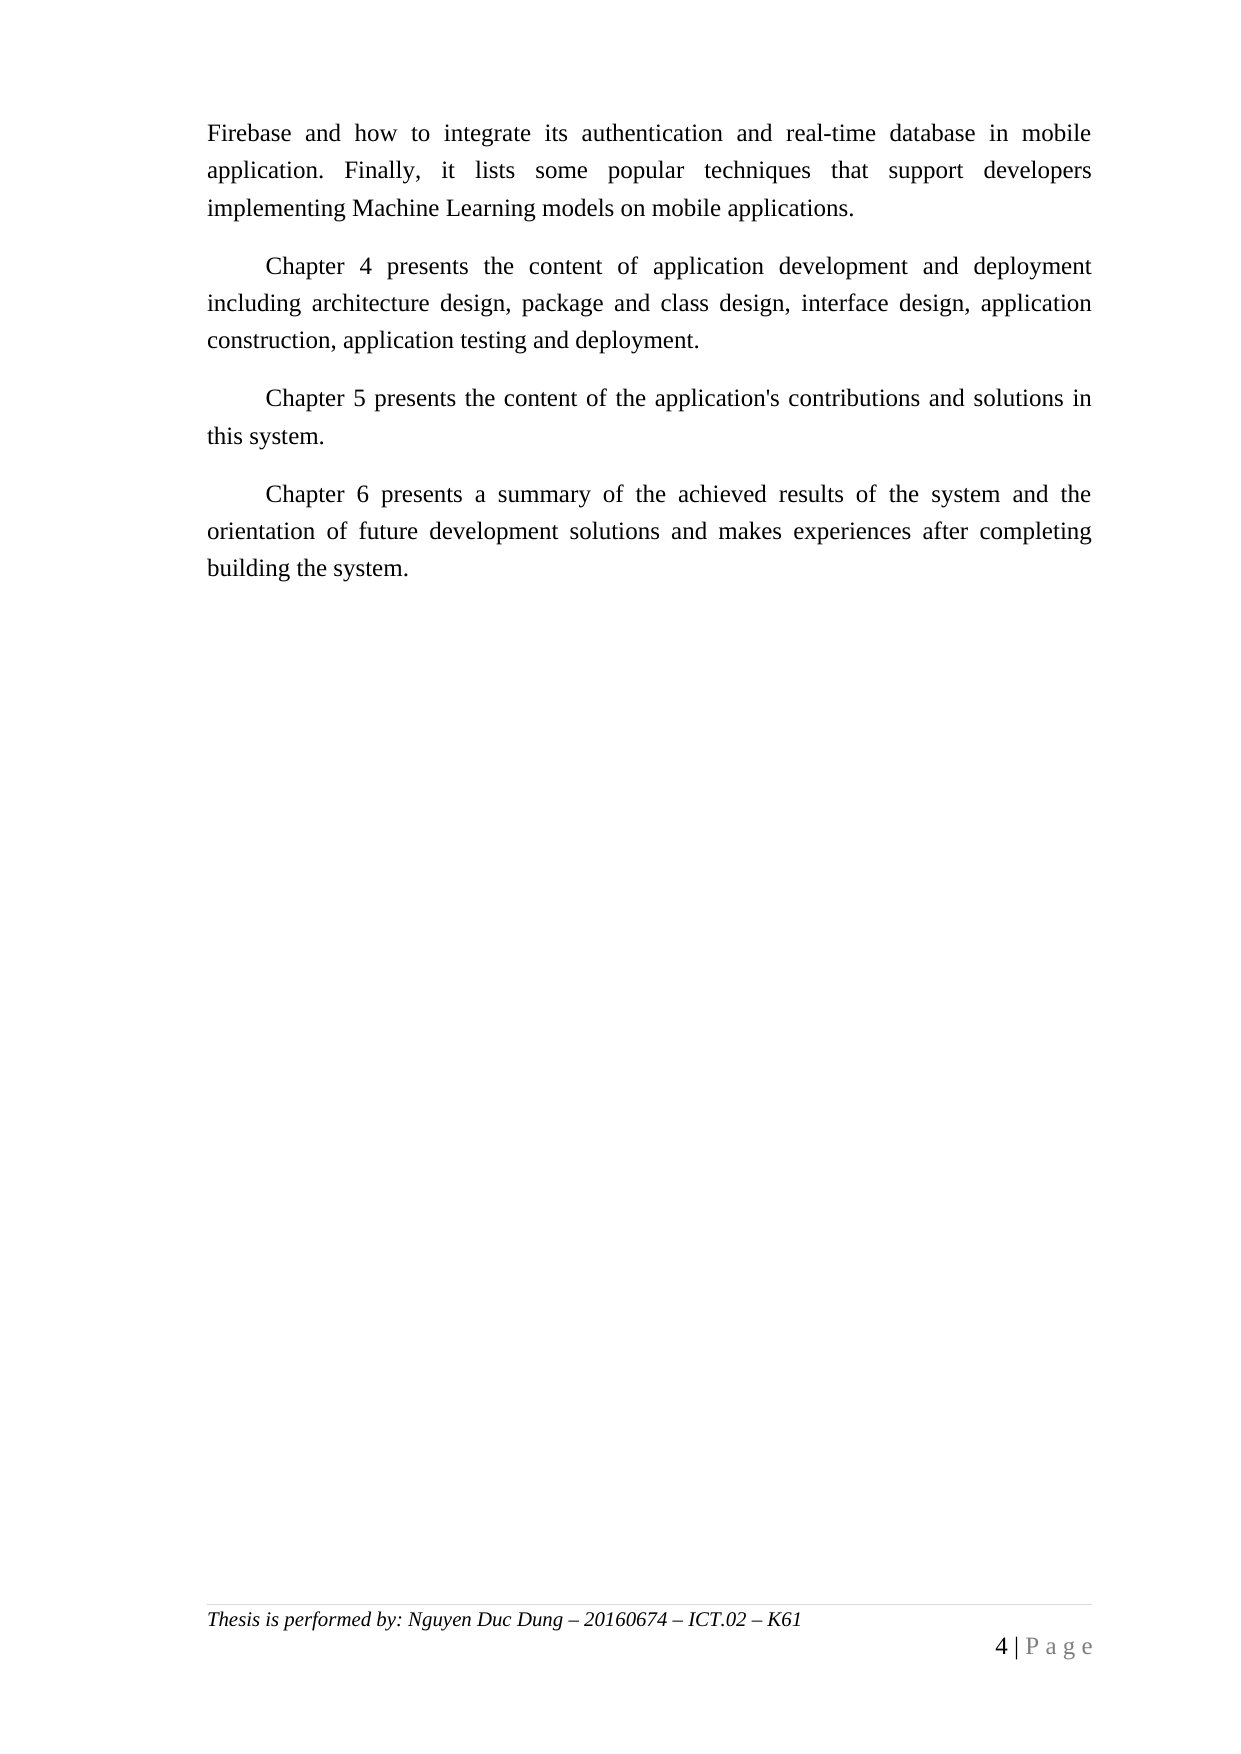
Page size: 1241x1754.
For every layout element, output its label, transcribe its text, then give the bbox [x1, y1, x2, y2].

text Chapter 6 presents a summary of the achieved results of the system and the orientation of future development solutions and makes experiences after completing building the system. [207, 479, 1092, 582]
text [207, 118, 1092, 221]
text Chapter 4 presents the content of application development and deployment including architecture design, package and class design, interface design, application construction, application testing and deployment. [207, 251, 1092, 354]
text Chapter 5 presents the content of the application's contributions and solutions in this system. [207, 383, 1092, 449]
